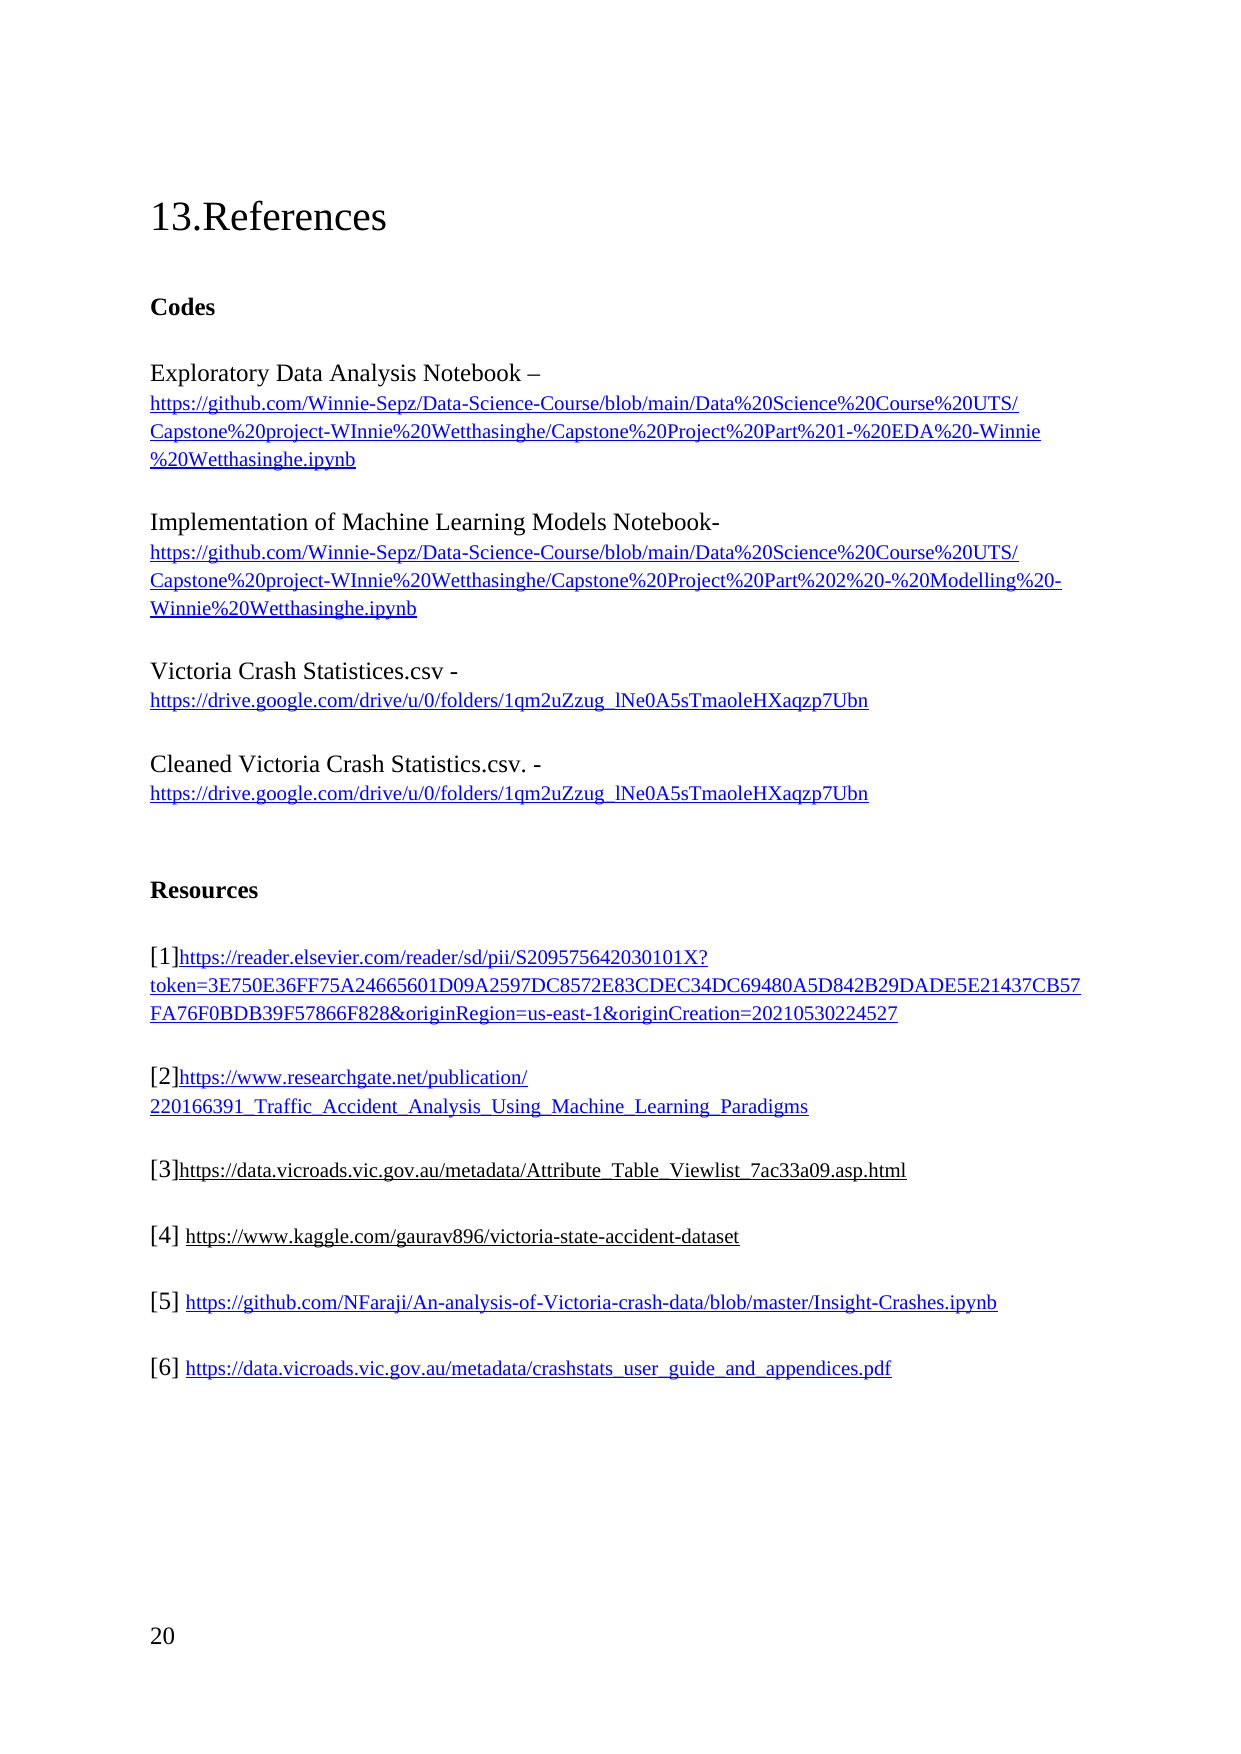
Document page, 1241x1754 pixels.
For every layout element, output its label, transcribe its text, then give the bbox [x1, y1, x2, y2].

subtitle 13.References [150, 192, 1090, 239]
text [3]https://data.vicroads.vic.gov.au/metadata/Attribute_Table_Viewlist_7ac33a09.asp.html [150, 1154, 1090, 1183]
text https://github.com/Winnie-Sepz/Data-Science-Course/blob/main/Data%20Science%20Course%20UTS/Capstone%20project-WInnie%20Wetthasinghe/Capstone%20Project%20Part%202%20-%20Modelling%20-Winnie%20Wetthasinghe.ipynb [150, 540, 1090, 619]
text Victoria Crash Statistices.csv - https://drive.google.com/drive/u/0/folders/1qm2uZzug_lNe0A5sTmaoleHXaqzp7Ubn [150, 656, 1090, 712]
text Exploratory Data Analysis Notebook – [150, 358, 1090, 387]
text [1]https://reader.elsevier.com/reader/sd/pii/S209575642030101X?token=3E750E36FF75A24665601D09A2597DC8572E83CDEC34DC69480A5D842B29DADE5E21437CB57FA76F0BDB39F57866F828&originRegion=us-east-1&originCreation=20210530224527 [150, 941, 1090, 1025]
text https://github.com/Winnie-Sepz/Data-Science-Course/blob/main/Data%20Science%20Course%20UTS/Capstone%20project-WInnie%20Wetthasinghe/Capstone%20Project%20Part%201-%20EDA%20-Winnie%20Wetthasinghe.ipynb [150, 391, 1090, 471]
text Cleaned Victoria Crash Statistics.csv. - https://drive.google.com/drive/u/0/folders/1qm2uZzug_lNe0A5sTmaoleHXaqzp7Ubn [150, 749, 1090, 805]
text Resources [150, 875, 1090, 904]
text Codes [150, 292, 1090, 321]
text [2]https://www.researchgate.net/publication/220166391_Traffic_Accident_Analysis_Using_Machine_Learning_Paradigms [150, 1061, 1090, 1118]
text Implementation of Machine Learning Models Notebook- [150, 507, 1090, 536]
text [5] https://github.com/NFaraji/An-analysis-of-Victoria-crash-data/blob/master/Insight-Crashes.ipynb [150, 1286, 1090, 1315]
text [4] https://www.kaggle.com/gaurav896/victoria-state-accident-dataset [150, 1220, 1090, 1249]
text [6] https://data.vicroads.vic.gov.au/metadata/crashstats_user_guide_and_appendices.pdf [150, 1352, 1090, 1381]
